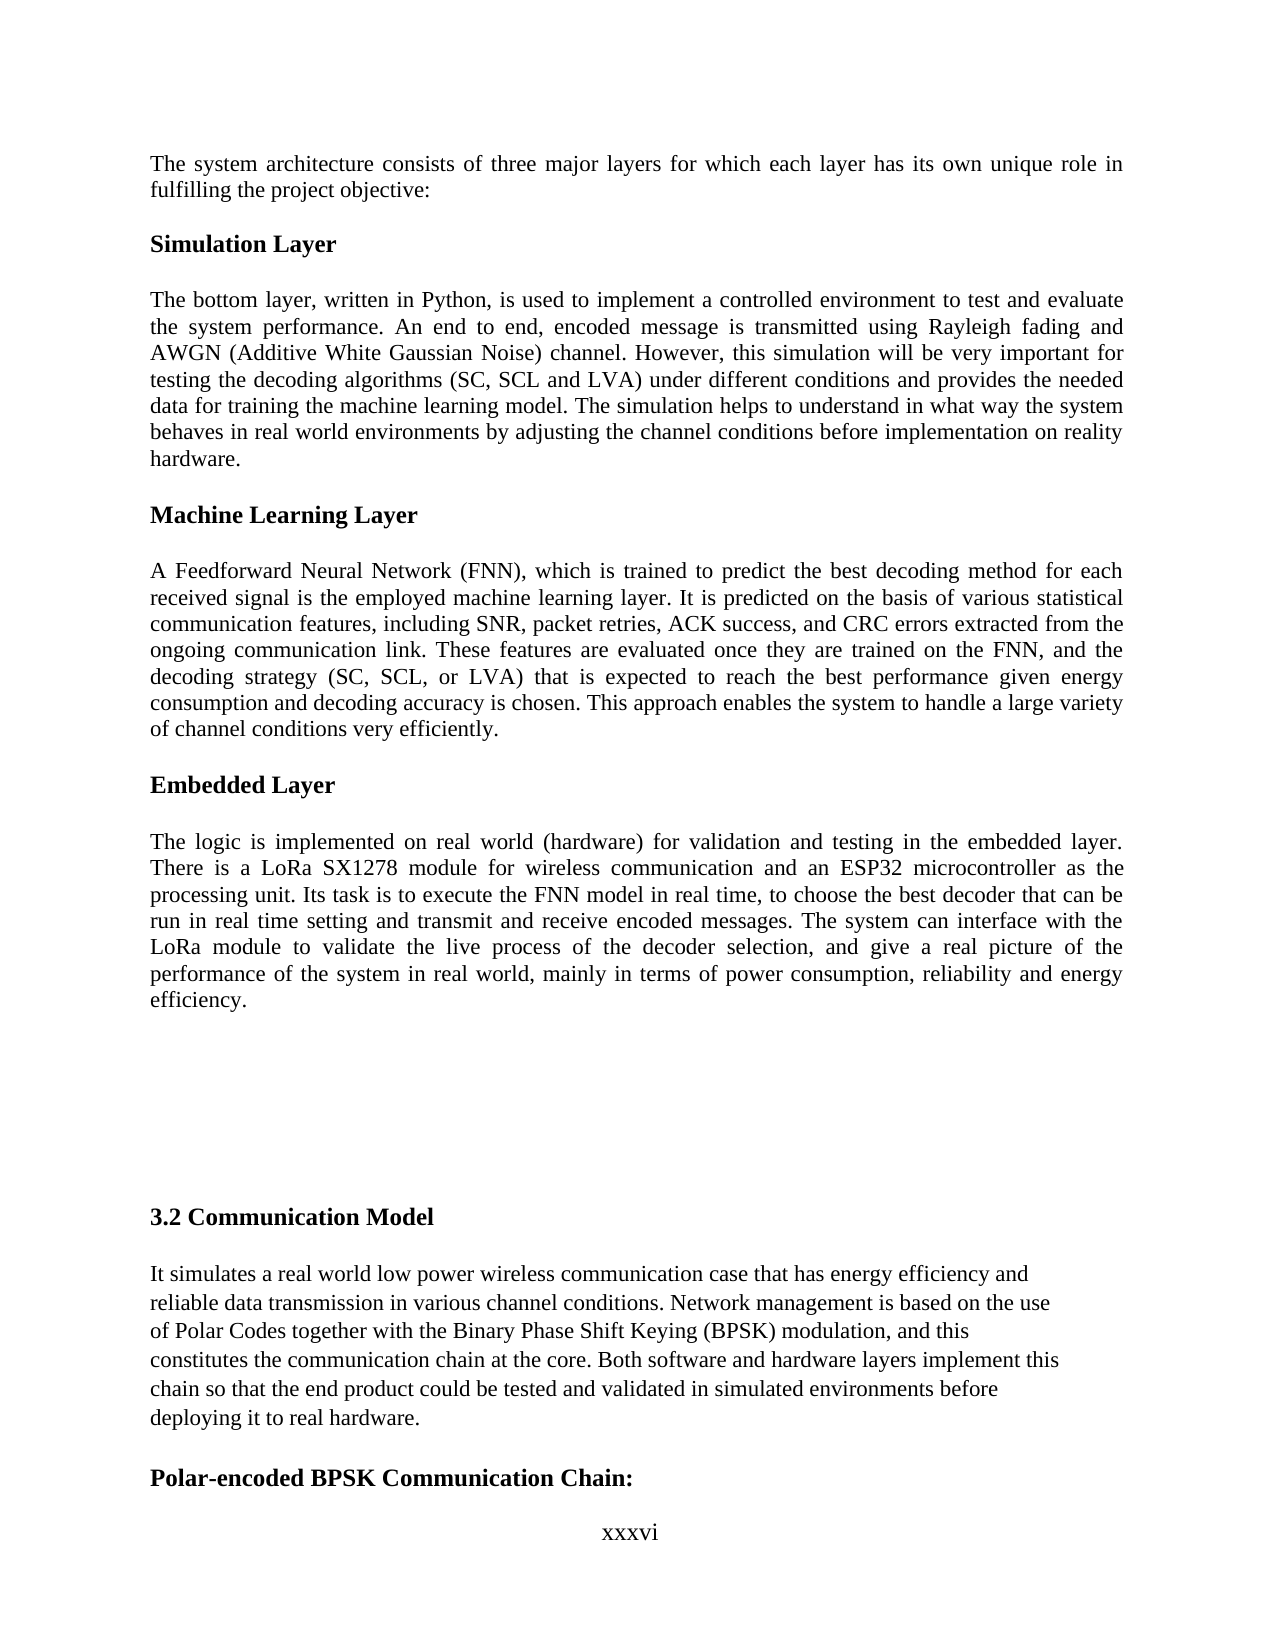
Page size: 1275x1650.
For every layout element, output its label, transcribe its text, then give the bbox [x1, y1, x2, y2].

text The bottom layer, written in Python, is used to implement a controlled environment to test and evaluate the system performance. An end to end, encoded message is transmitted using Rayleigh fading and AWGN (Additive White Gaussian Noise) channel. However, this simulation will be very important for testing the decoding algorithms (SC, SCL and LVA) under different conditions and provides the needed data for training the machine learning model. The simulation helps to understand in what way the system behaves in real world environments by adjusting the channel conditions before implementation on reality hardware. [150, 287, 1125, 471]
text Embedded Layer [150, 771, 1125, 799]
text The logic is implemented on real world (hardware) for validation and testing in the embedded layer. There is a LoRa SX1278 module for wireless communication and an ESP32 microcontroller as the processing unit. Its task is to execute the FNN model in real time, to choose the best decoder that can be run in real time setting and transmit and receive encoded messages. The system can interface with the LoRa module to validate the live process of the decoder selection, and give a real picture of the performance of the system in real world, mainly in terms of power consumption, reliability and energy efficiency. [150, 828, 1125, 1012]
text Polar-encoded BPSK Communication Chain: [150, 1463, 1070, 1491]
text Simulation Layer [150, 229, 1125, 258]
text It simulates a real world low power wireless communication case that has energy efficiency and reliable data transmission in various channel conditions. Network management is based on the use of Polar Codes together with the Binary Phase Shift Keying (BPSK) modulation, and this constitutes the communication chain at the core. Both software and hardware layers implement this chain so that the end product could be tested and validated in simulated environments before deploying it to real hardware. [150, 1260, 1070, 1431]
text 3.2 Communication Model [150, 1202, 1125, 1231]
text The system architecture consists of three major layers for which each layer has its own unique role in fulfilling the project objective: [150, 150, 1125, 203]
text Machine Learning Layer [150, 500, 1125, 528]
text A Feedforward Neural Network (FNN), which is trained to predict the best decoding method for each received signal is the employed machine learning layer. It is predicted on the basis of various statistical communication features, including SNR, packet retries, ACK success, and CRC errors extracted from the ongoing communication link. These features are evaluated once they are trained on the FNN, and the decoding strategy (SC, SCL, or LVA) that is expected to reach the best performance given energy consumption and decoding accuracy is chosen. This approach enables the system to handle a large variety of channel conditions very efficiently. [150, 557, 1125, 742]
